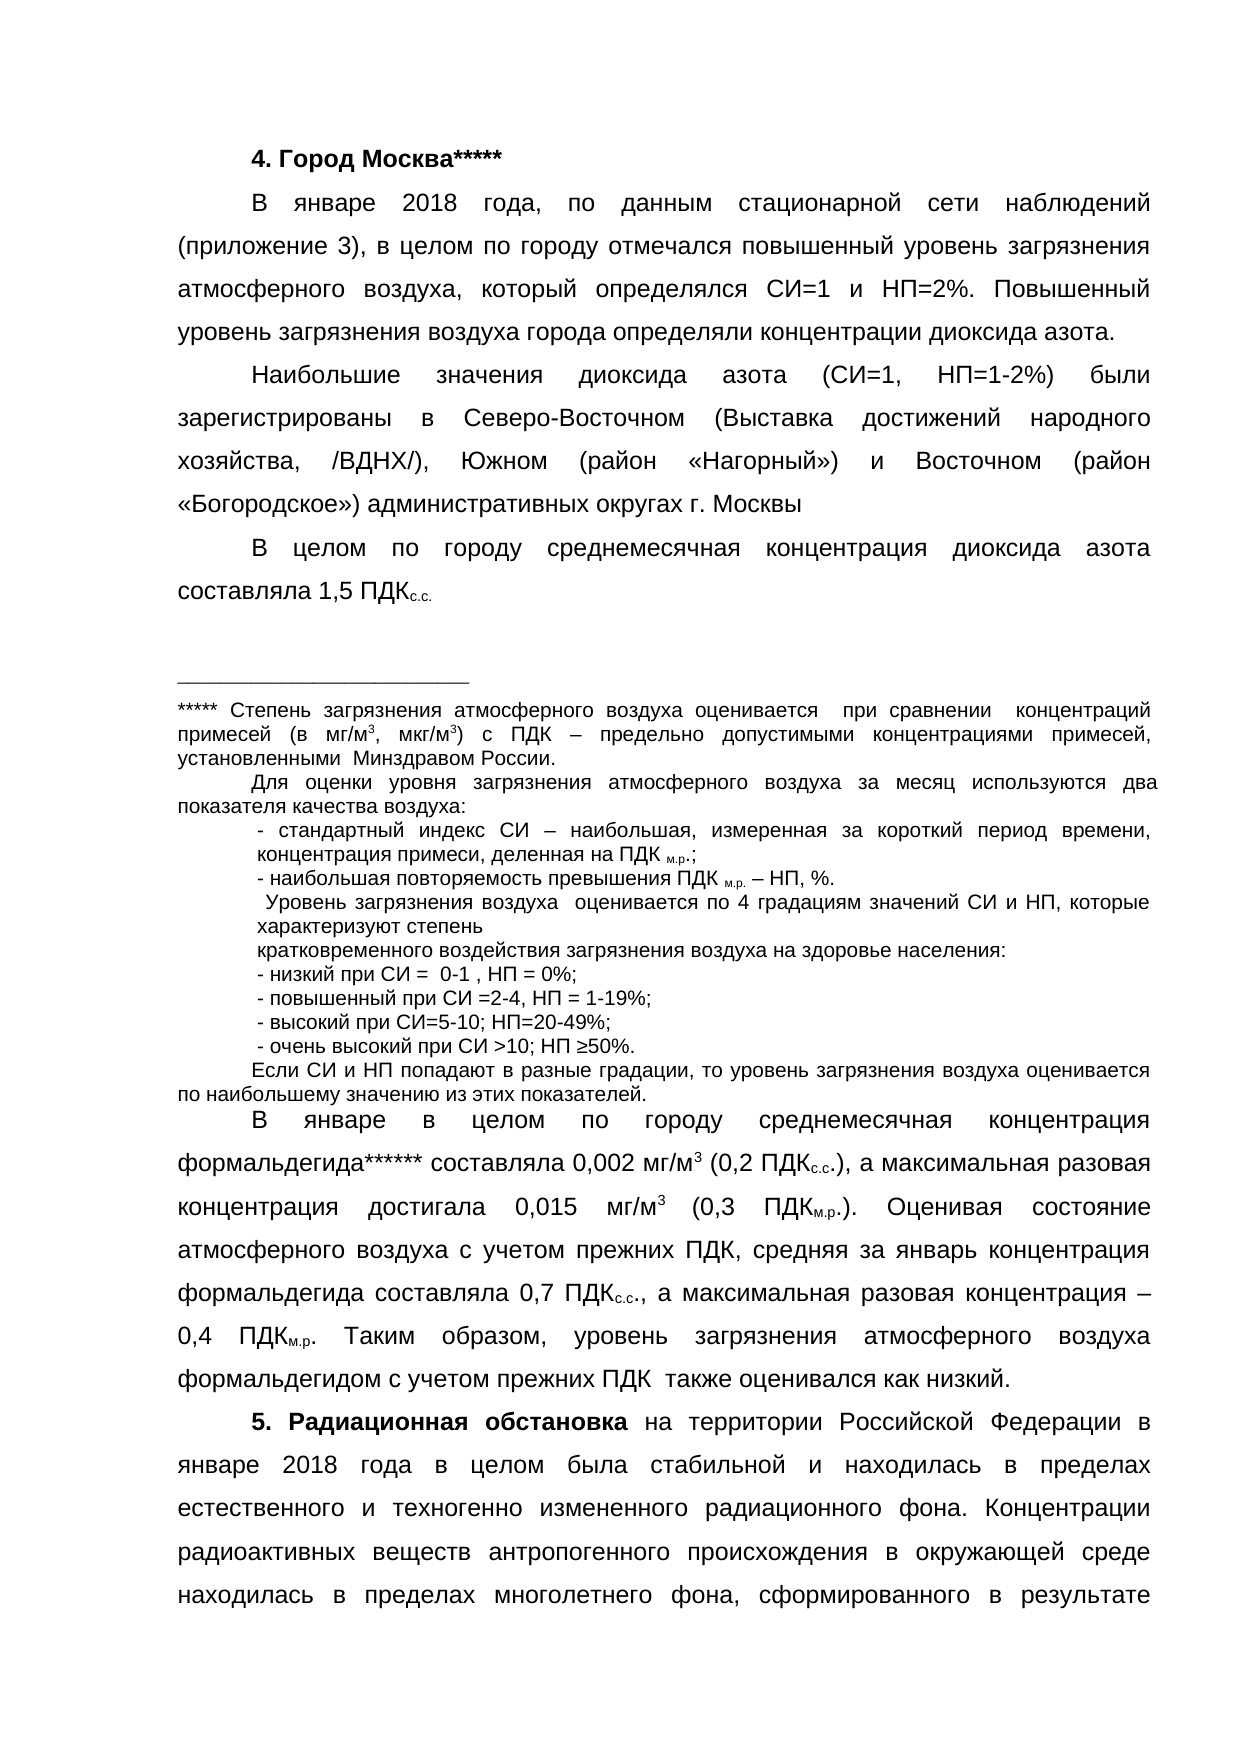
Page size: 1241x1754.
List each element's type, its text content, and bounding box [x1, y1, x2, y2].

text В январе 2018 года, по данным стационарной сети наблюдений (приложение 3), в целом по городу отмечался повышенный уровень загрязнения атмосферного воздуха, который определялся СИ=1 и НП=2%. Повышенный уровень загрязнения воздуха города определяли концентрации диоксида азота. [177, 188, 1152, 346]
text Уровень загрязнения воздуха оценивается по 4 градациям значений СИ и НП, которые характеризуют степень [257, 890, 1152, 938]
text - наибольшая повторяемость превышения ПДК м.р. – НП, %. [257, 866, 1152, 890]
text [177, 1407, 1152, 1608]
text - низкий при СИ = 0-1 , НП = 0%; [257, 962, 1152, 986]
text Если СИ и НП попадают в разные градации, то уровень загрязнения воздуха оценивается по наибольшему значению из этих показателей. [177, 1057, 1152, 1105]
text В январе в целом по городу среднемесячная концентрация формальдегида****** составляла 0,002 мг/м3 (0,2 ПДКс.с.), а максимальная разовая концентрация достигала 0,015 мг/м3 (0,3 ПДКм.р.). Оценивая состояние атмосферного воздуха с учетом прежних ПДК, средняя за январь концентрация формальдегида составляла 0,7 ПДКс.с., а максимальная разовая концентрация – 0,4 ПДКм.р. Таким образом, уровень загрязнения атмосферного воздуха формальдегидом с учетом прежних ПДК также оценивался как низкий. [177, 1105, 1152, 1393]
text - очень высокий при СИ >10; НП ≥50%. [257, 1033, 1152, 1057]
text Для оценки уровня загрязнения атмосферного воздуха за месяц используются два показателя качества воздуха: [177, 770, 1159, 818]
text Наибольшие значения диоксида азота (СИ=1, НП=1-2%) были зарегистрированы в Северо-Восточном (Выставка достижений народного хозяйства, /ВДНХ/), Южном (район «Нагорный») и Восточном (район «Богородское») административных округах г. Москвы [177, 360, 1152, 518]
text - повышенный при СИ =2-4, НП = 1-19%; [257, 986, 1152, 1009]
text - высокий при СИ=5-10; НП=20-49%; [257, 1009, 1152, 1033]
text 4. Город Москва***** [177, 144, 1152, 173]
text ***** Степень загрязнения атмосферного воздуха оценивается при сравнении концентраций примесей (в мг/м3, мкг/м3) с ПДК – предельно допустимыми концентрациями примесей, установленными Минздравом России. [177, 698, 1152, 770]
text ____________________________ [177, 662, 1152, 686]
text В целом по городу среднемесячная концентрация диоксида азота составляла 1,5 ПДКс.с. [177, 533, 1152, 604]
text - стандартный индекс СИ – наибольшая, измеренная за короткий период времени, концентрация примеси, деленная на ПДК м.р.; [257, 818, 1152, 866]
text кратковременного воздействия загрязнения воздуха на здоровье населения: [257, 938, 1152, 962]
